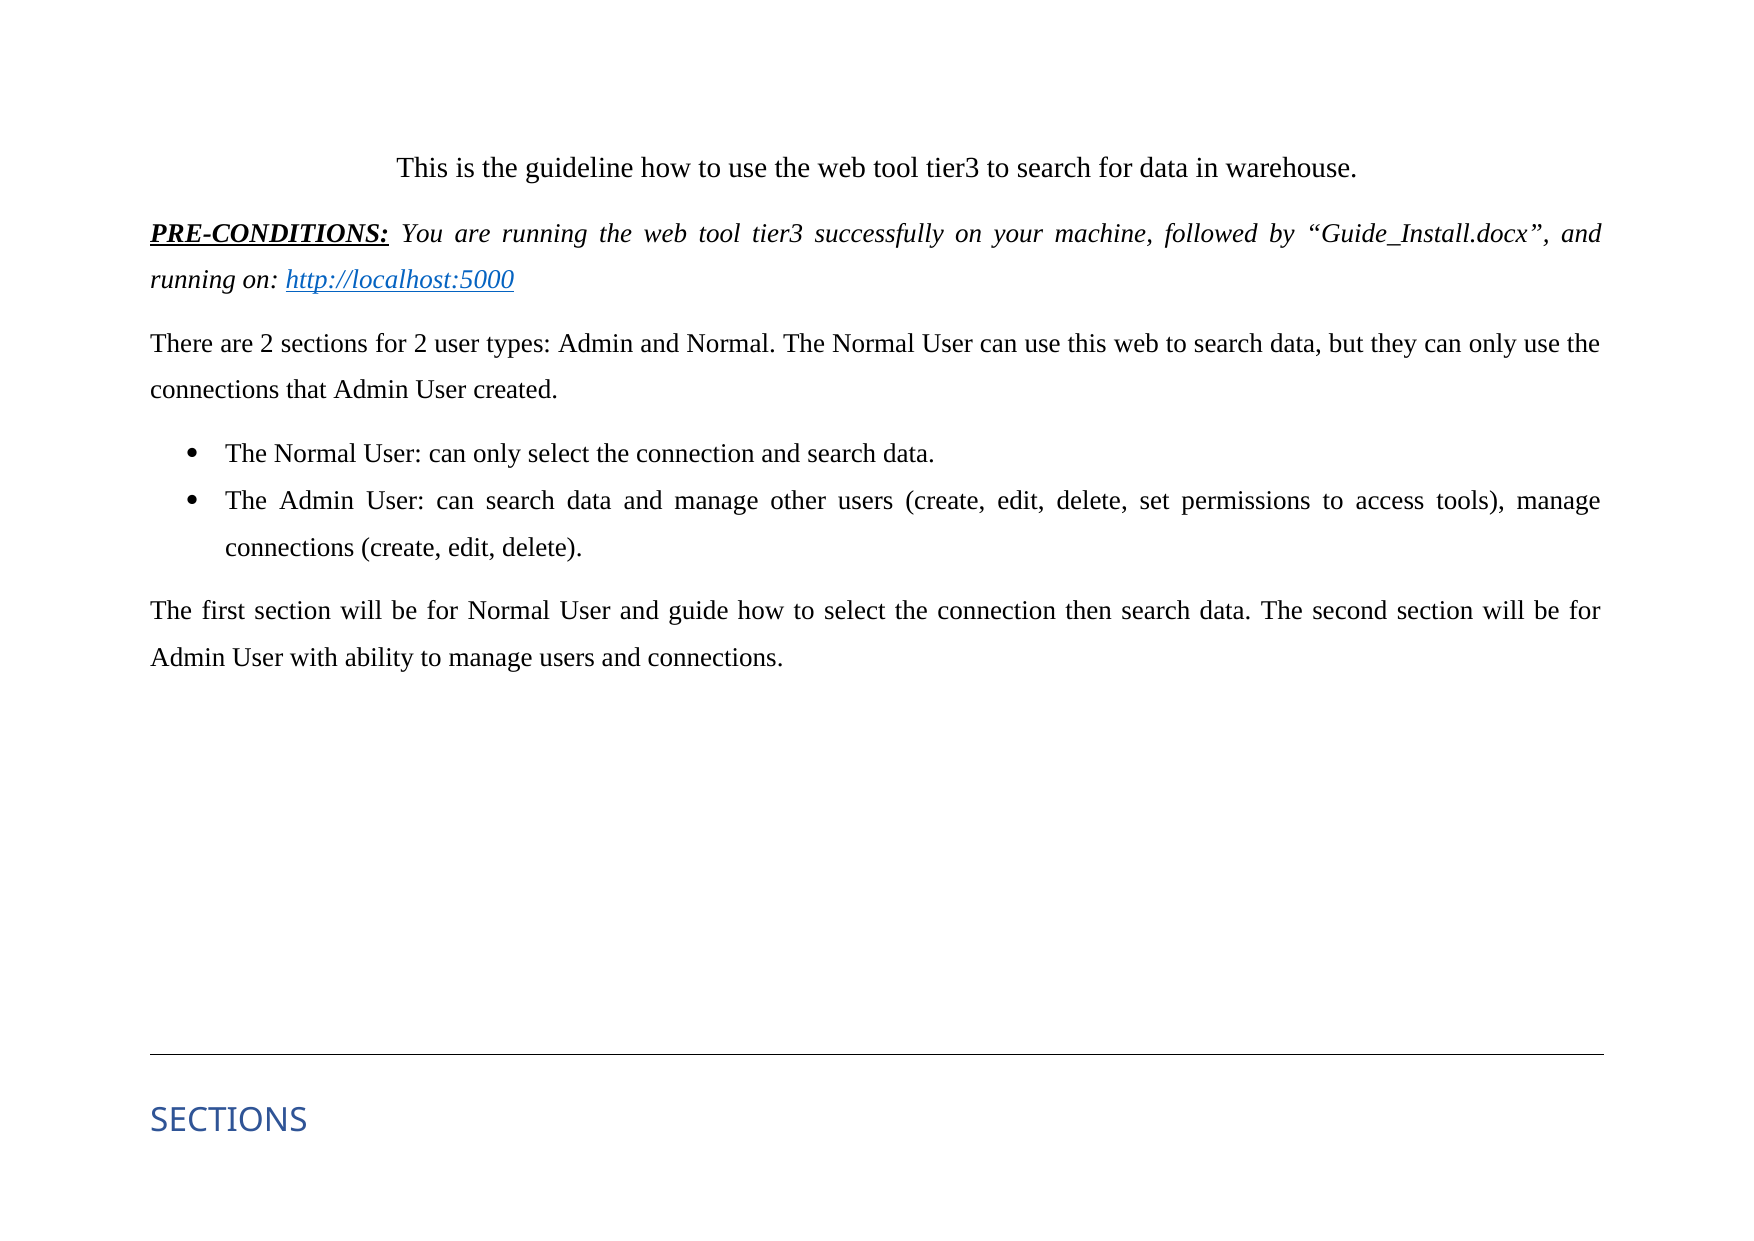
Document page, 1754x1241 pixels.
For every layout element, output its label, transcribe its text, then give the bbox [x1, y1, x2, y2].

text There are 2 sections for 2 user types: Admin and Normal. The Normal User can use this web to search data, but they can only use the connections that Admin User created. [150, 327, 1604, 405]
text PRE-CONDITIONS: You are running the web tool tier3 successfully on your machine, followed by “Guide_Install.docx”, and running on: http://localhost:5000 [150, 217, 1604, 295]
text The first section will be for Normal User and guide how to select the connection then search data. The second section will be for Admin User with ability to manage users and connections. [150, 594, 1604, 672]
text This is the guideline how to use the web tool tier3 to search for data in warehouse. [150, 150, 1604, 183]
list The Admin User: can search data and manage other users (create, edit, delete, set permissions to access tools), manage connections (create, edit, delete). [187, 484, 1604, 562]
list The Normal User: can only select the connection and search data. [187, 437, 1604, 468]
